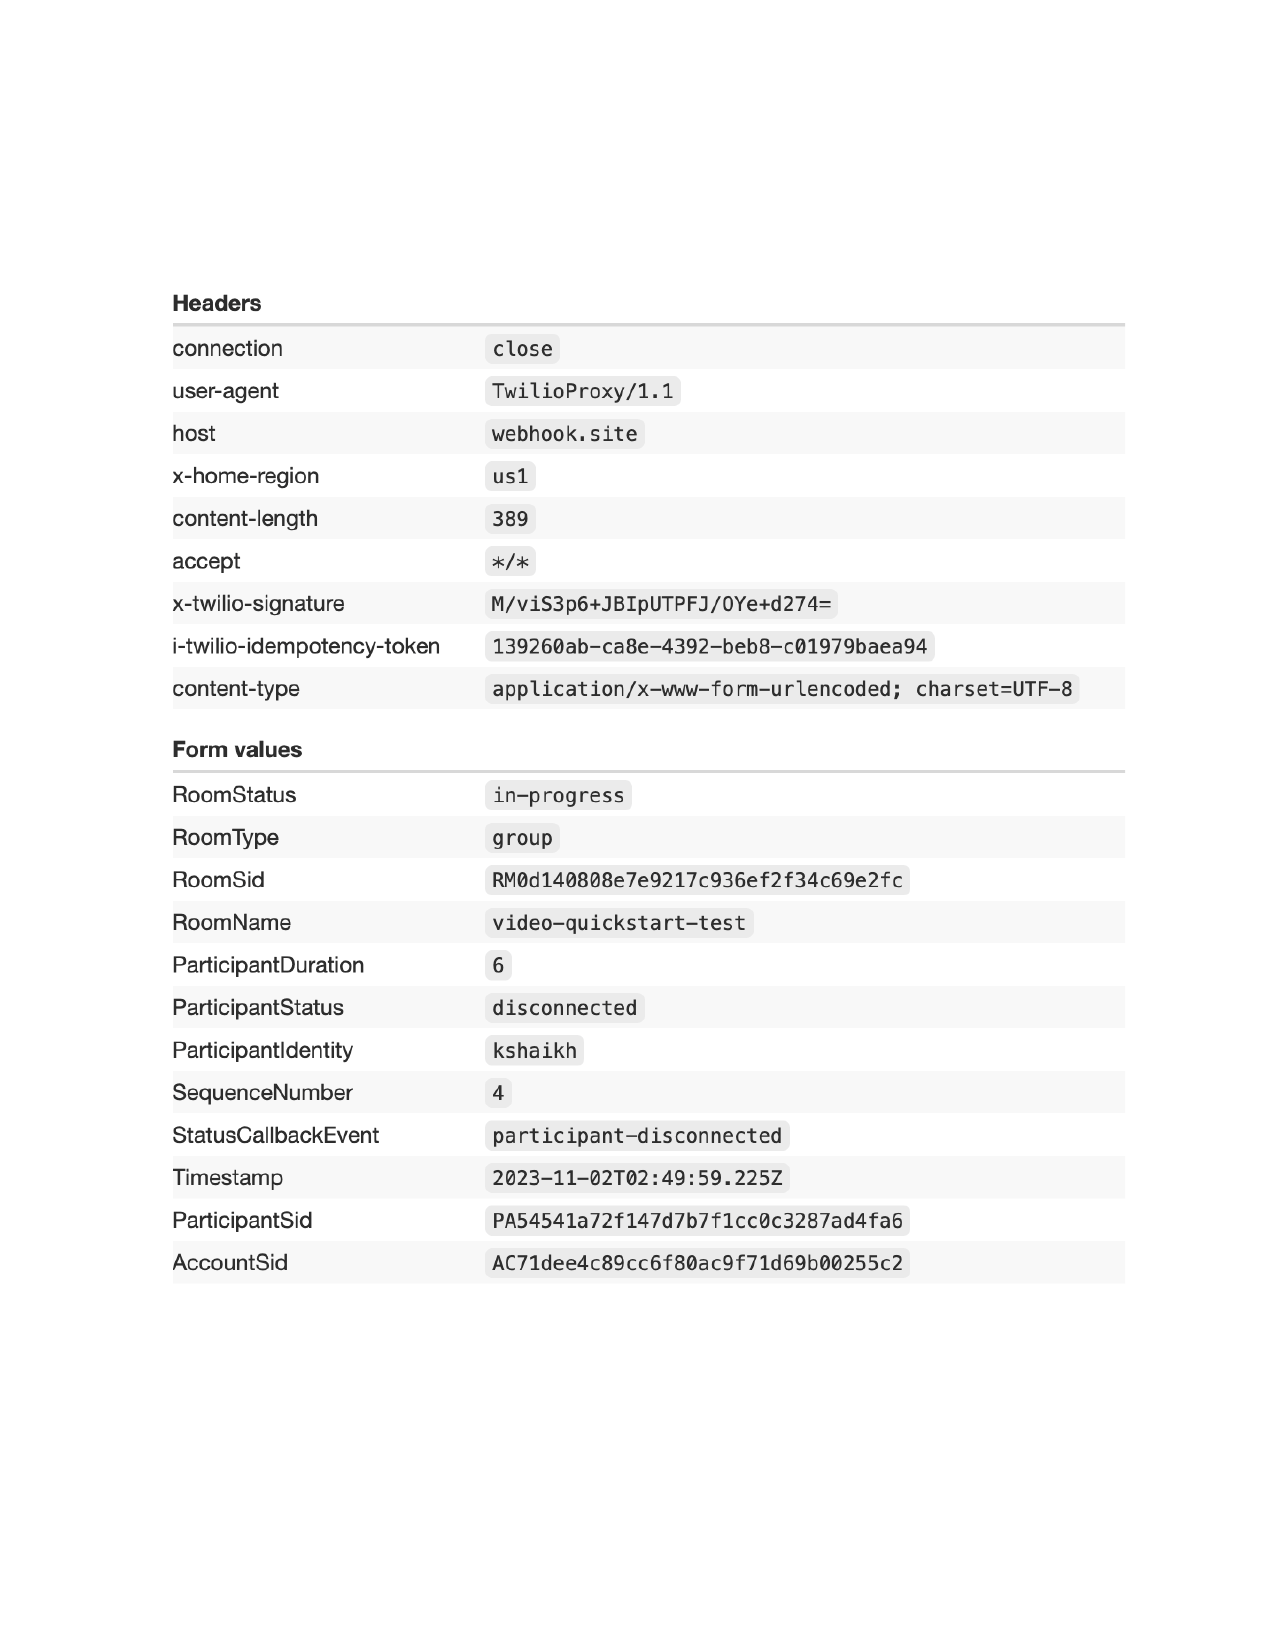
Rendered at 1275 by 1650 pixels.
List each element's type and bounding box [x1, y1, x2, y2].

picture [150, 288, 1125, 1307]
